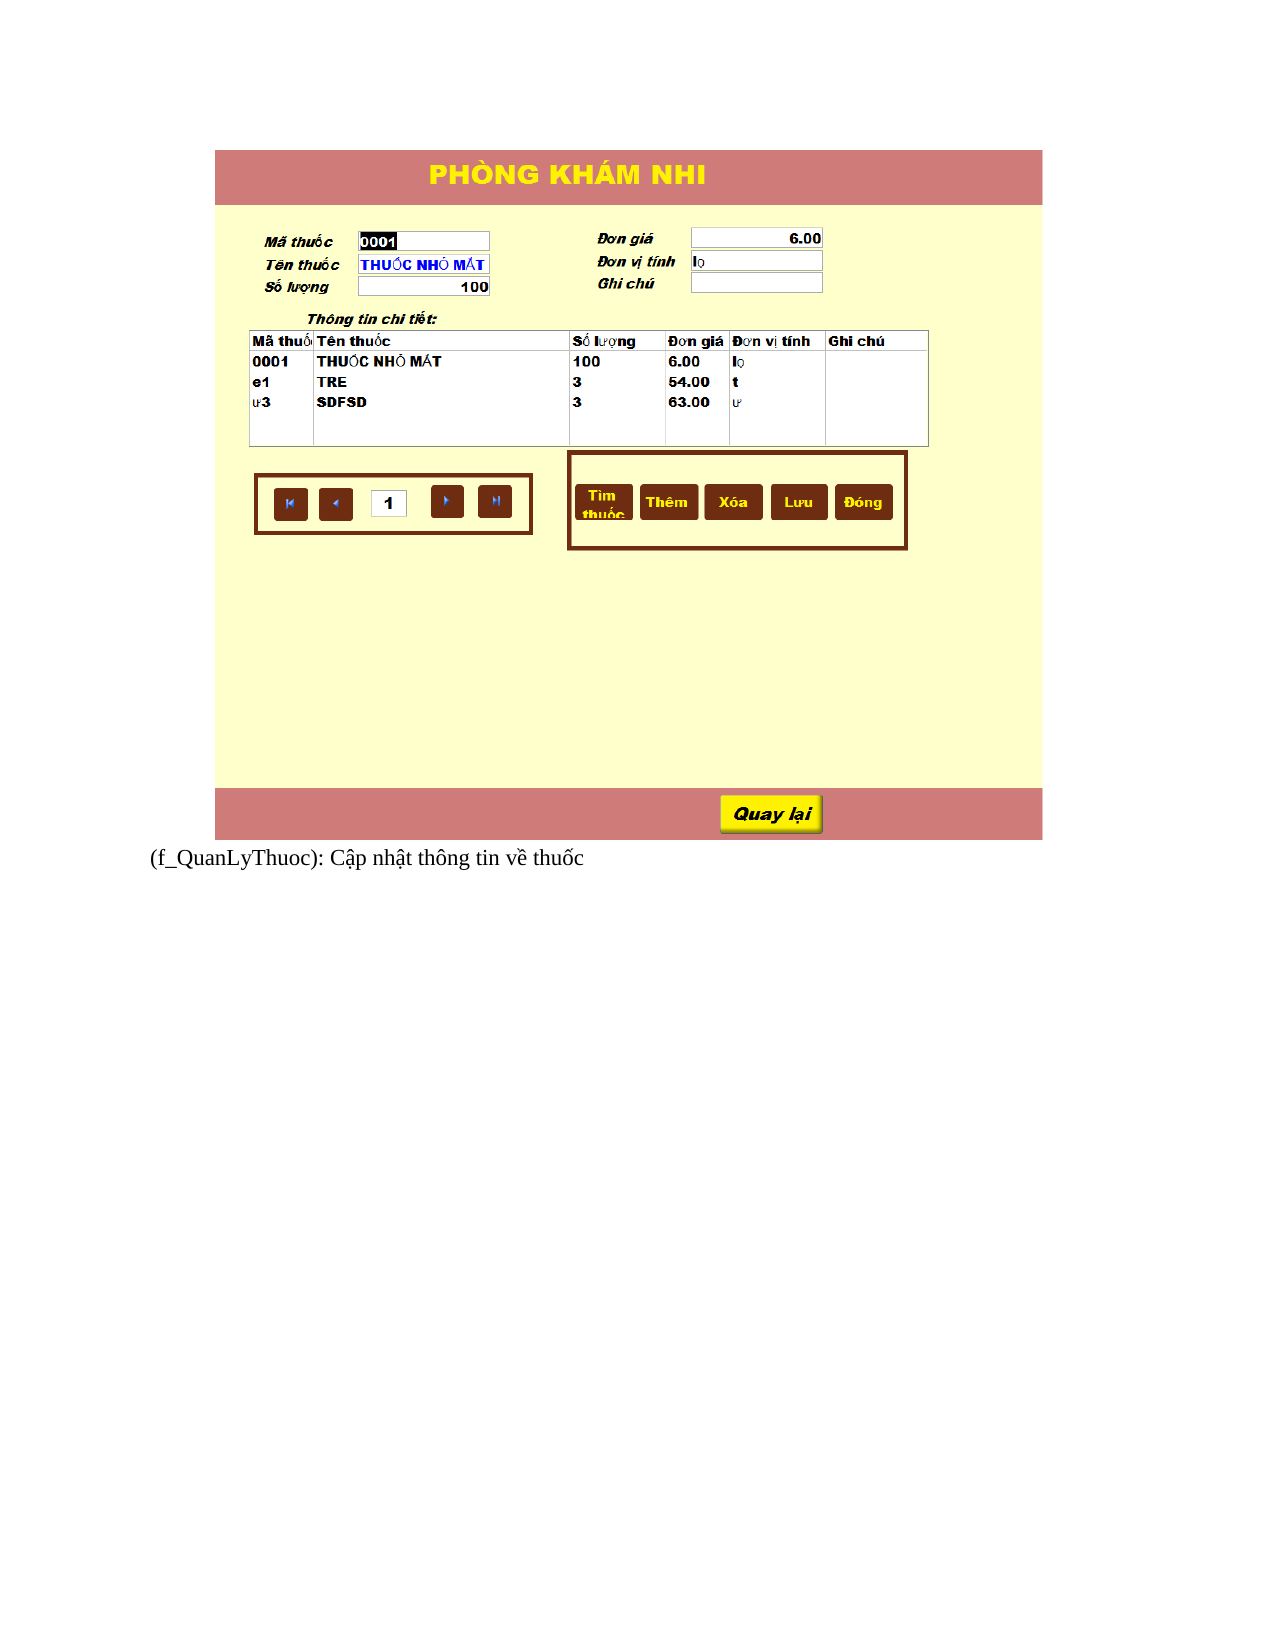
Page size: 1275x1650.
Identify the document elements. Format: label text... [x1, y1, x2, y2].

text (f_QuanLyThuoc): Cập nhật thông tin về thuốc [150, 840, 1125, 870]
picture [150, 150, 1125, 840]
